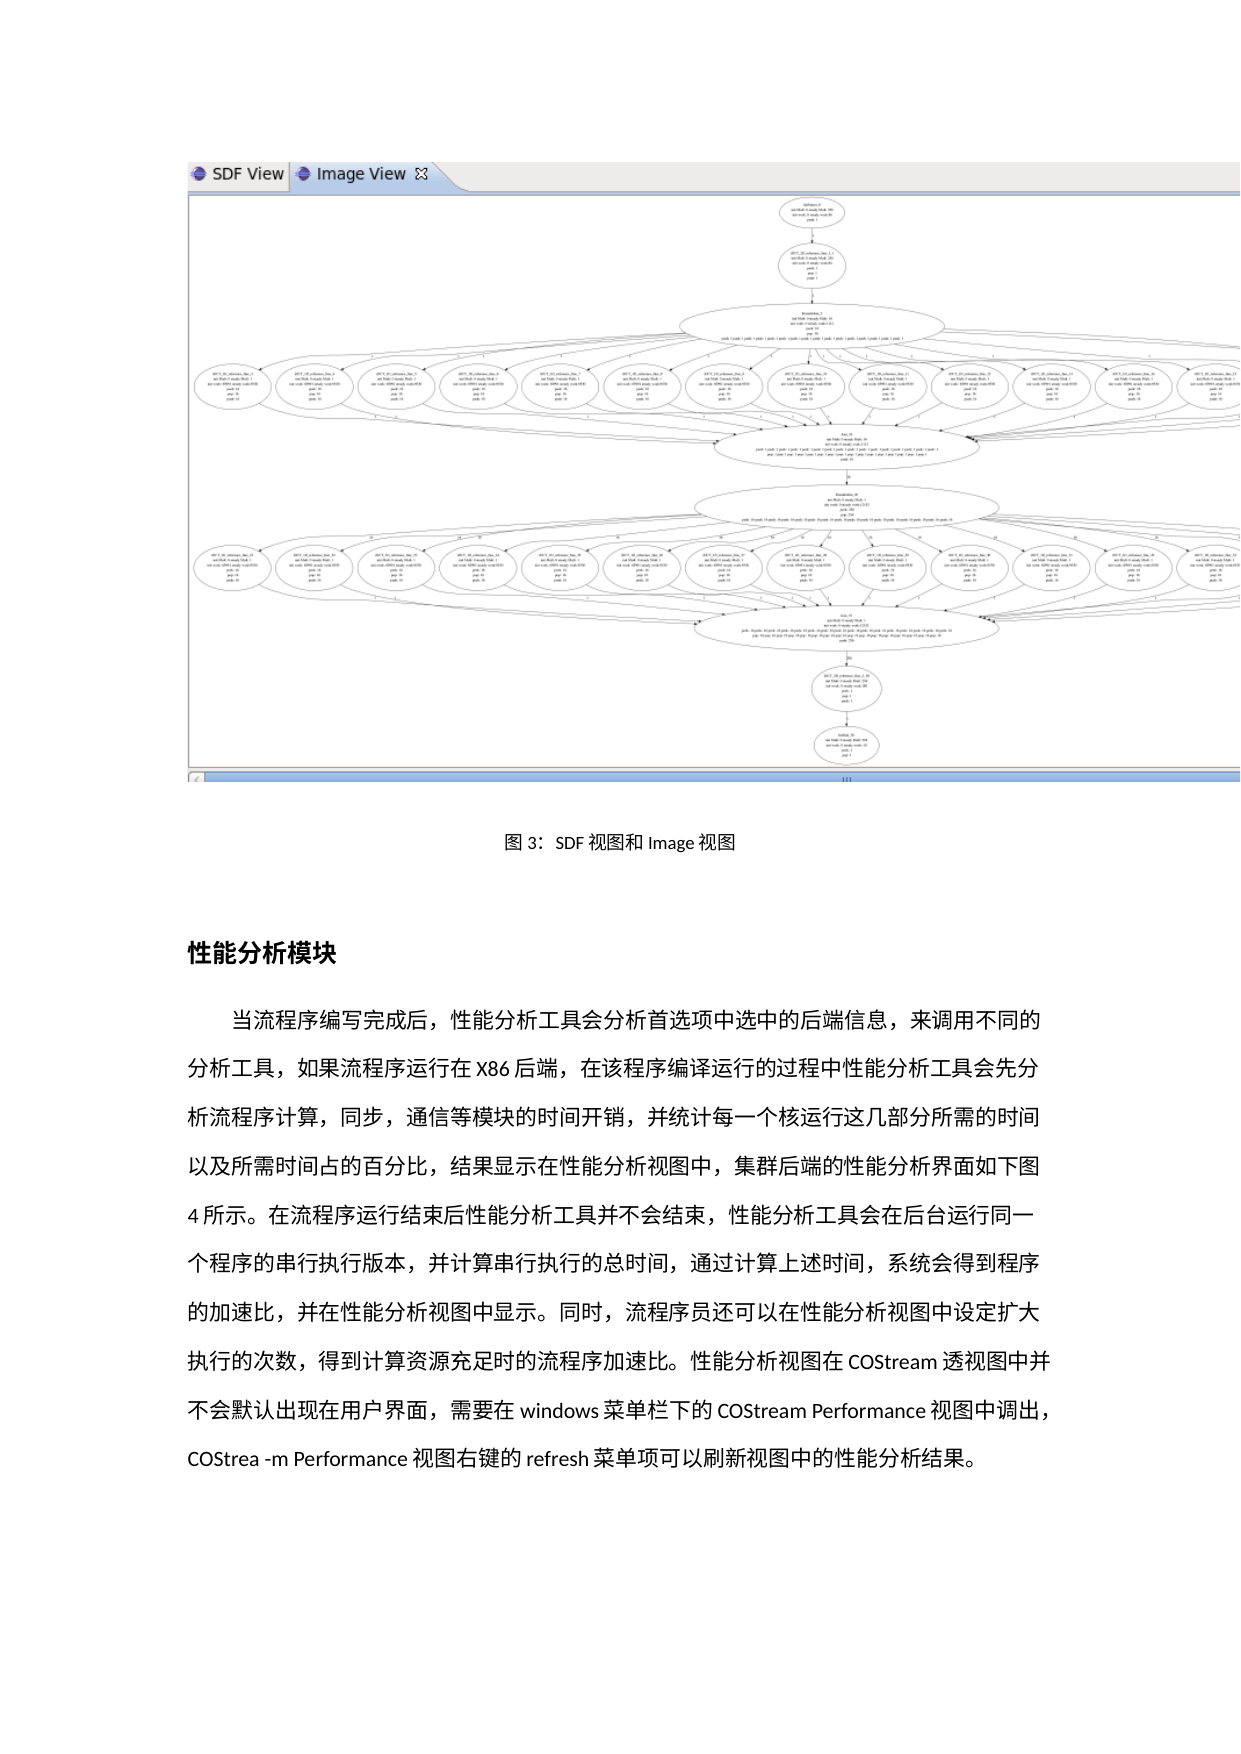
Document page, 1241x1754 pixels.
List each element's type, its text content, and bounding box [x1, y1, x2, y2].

picture [187, 162, 1241, 782]
text 当流程序编写完成后，性能分析工具会分析首选项中选中的后端信息，来调用不同的分析工具，如果流程序运行在X86后端，在该程序编译运行的过程中性能分析工具会先分析流程序计算，同步，通信等模块的时间开销，并统计每一个核运行这几部分所需的时间以及所需时间占的百分比，结果显示在性能分析视图中，集群后端的性能分析界面如下图4所示。在流程序运行结束后性能分析工具并不会结束，性能分析工具会在后台运行同一个程序的串行执行版本，并计算串行执行的总时间，通过计算上述时间，系统会得到程序的加速比，并在性能分析视图中显示。同时，流程序员还可以在性能分析视图中设定扩大执行的次数，得到计算资源充足时的流程序加速比。性能分析视图在COStream透视图中并不会默认出现在用户界面，需要在windows菜单栏下的COStream Performance视图中调出，COStrea -m Performance视图右键的refresh菜单项可以刷新视图中的性能分析结果。 [187, 1002, 1053, 1473]
text 图3：SDF视图和Image视图 [187, 825, 1053, 858]
text 性能分析模块 [187, 919, 1053, 984]
